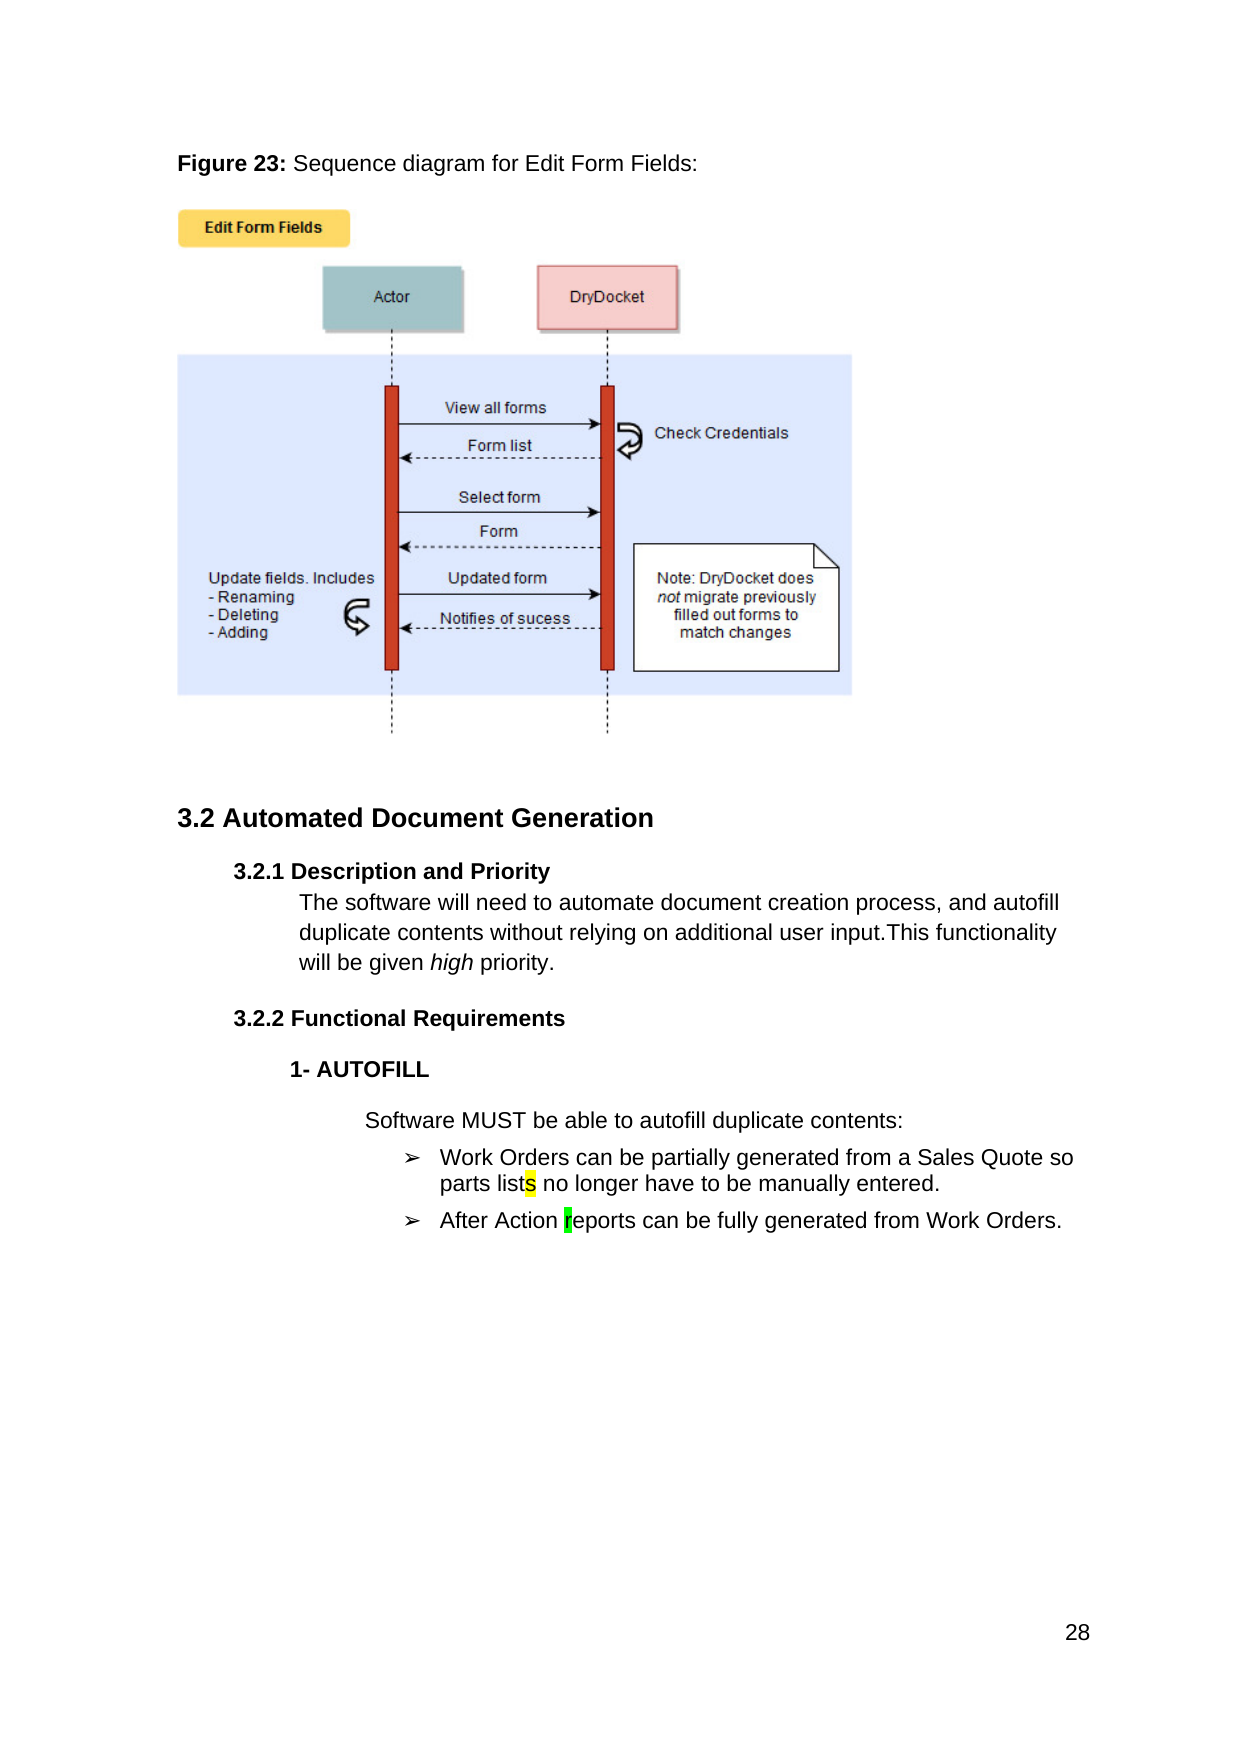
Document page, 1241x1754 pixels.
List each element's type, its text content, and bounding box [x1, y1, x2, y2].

picture [177, 209, 853, 735]
list After Action reports can be fully generated from Work Orders. [402, 1207, 564, 1233]
subtitle 3.2 Automated Document Generation [177, 802, 1090, 833]
text The software will need to automate document creation process, and autofill duplicate contents without relying on additional user input.This functionality will be given high priority. [299, 889, 1090, 976]
text Software MUST be able to autofill duplicate contents: [364, 1107, 1090, 1133]
list After Action reports can be fully generated from Work Orders. [572, 1207, 1090, 1233]
subtitle 3.2.1 Description and Priority [233, 858, 1090, 885]
subtitle 1- AUTOFILL [289, 1056, 1090, 1082]
text Figure 23: Sequence diagram for Edit Form Fields: [177, 150, 1090, 176]
subtitle 3.2.2 Functional Requirements [233, 1004, 1090, 1031]
list Work Orders can be partially generated from a Sales Quote so parts lists no longer have to be manually entered. [402, 1144, 1090, 1197]
